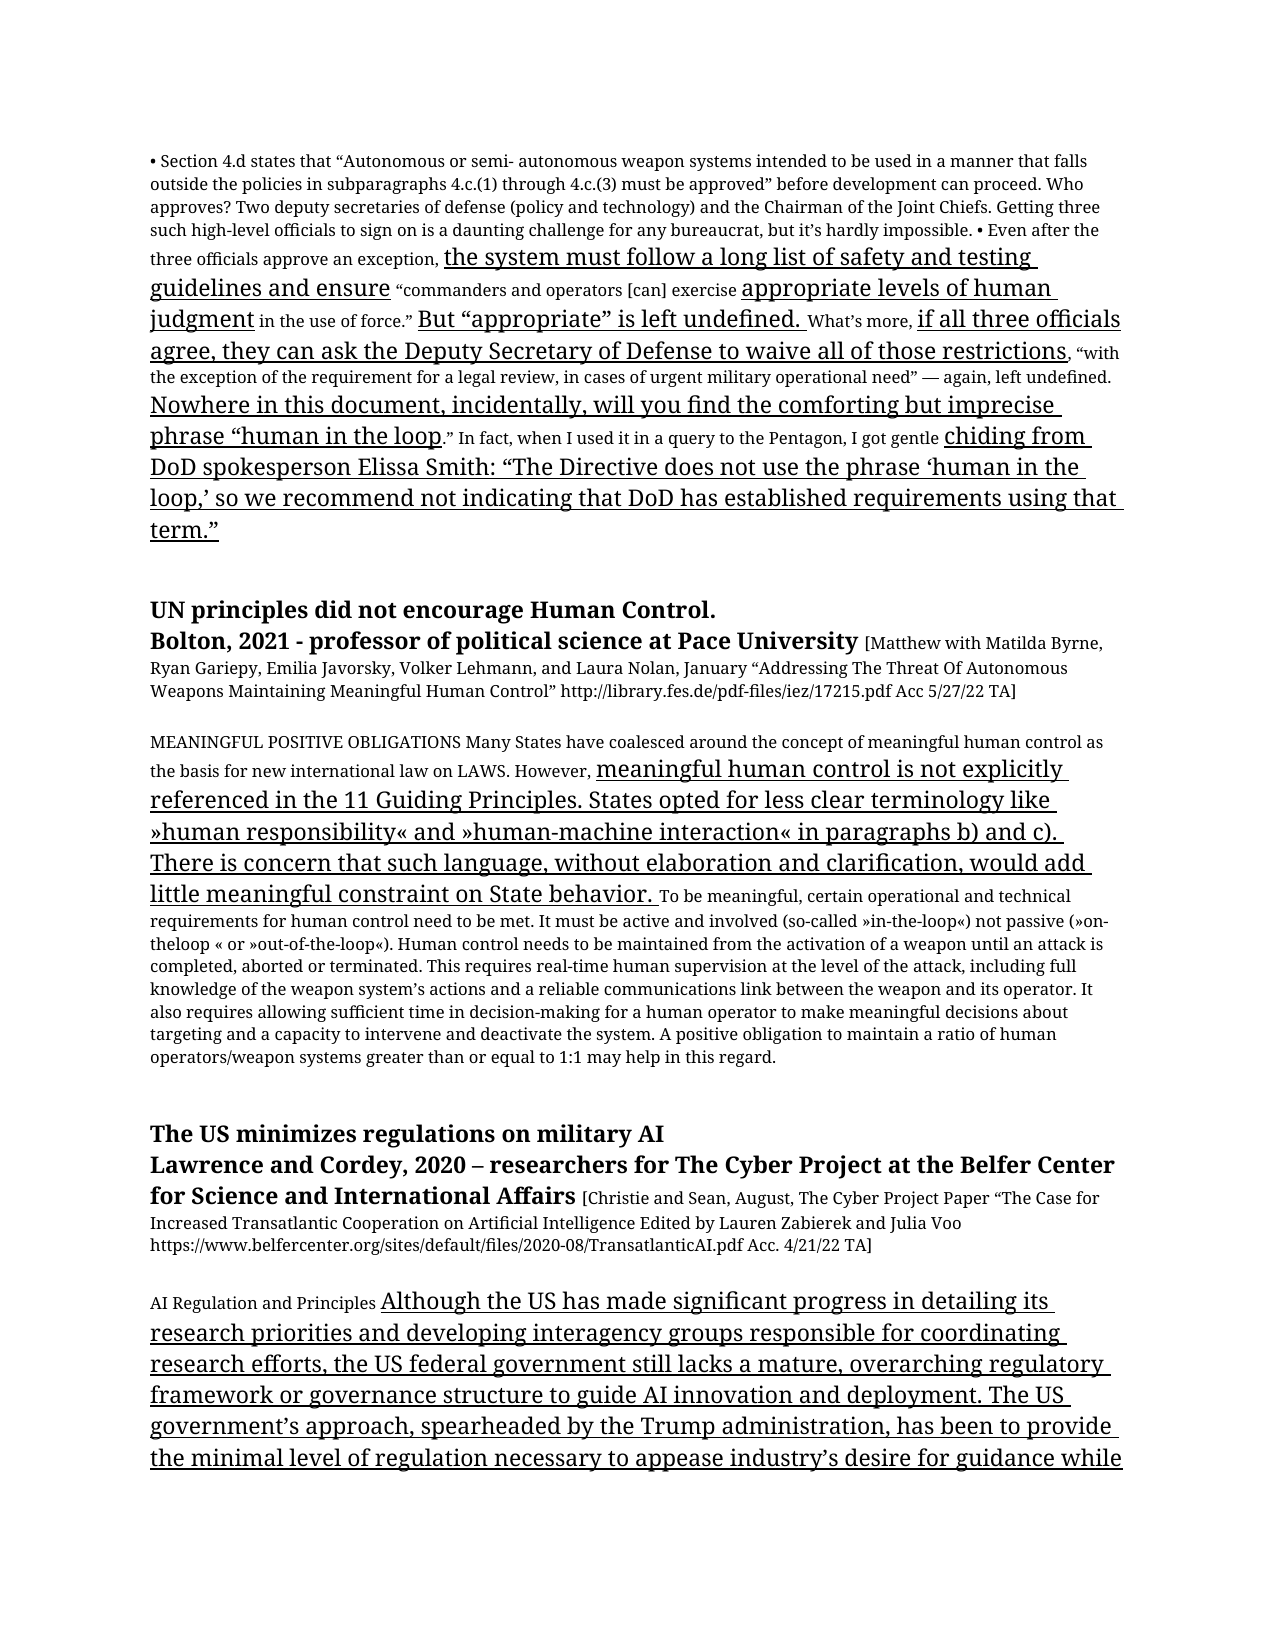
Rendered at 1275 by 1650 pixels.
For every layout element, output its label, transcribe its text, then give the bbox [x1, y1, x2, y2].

text Lawrence and Cordey, 2020 – researchers for The Cyber Project at the Belfer Center for Science and International Affairs [Christie and Sean, August, The Cyber Project Paper “The Case for Increased Transatlantic Cooperation on Artificial Intelligence Edited by Lauren Zabierek and Julia Voo https://www.belfercenter.org/sites/default/files/2020-08/TransatlanticAI.pdf Acc. 4/21/22 TA] [150, 1149, 1125, 1257]
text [150, 150, 1125, 545]
text MEANINGFUL POSITIVE OBLIGATIONS Many States have coalesced around the concept of meaningful human control as the basis for new international law on LAWS. However, meaningful human control is not explicitly referenced in the 11 Guiding Principles. States opted for less clear terminology like »human responsibility« and »human-machine interaction« in paragraphs b) and c). There is concern that such language, without elaboration and clarification, would add little meaningful constraint on State behavior. To be meaningful, certain operational and technical requirements for human control need to be met. It must be active and involved (so-called »in-the-loop«) not passive (»on-theloop « or »out-of-the-loop«). Human control needs to be maintained from the activation of a weapon until an attack is completed, aborted or terminated. This requires real-time human supervision at the level of the attack, including full knowledge of the weapon system’s actions and a reliable communications link between the weapon and its operator. It also requires allowing sufficient time in decision-making for a human operator to make meaningful decisions about targeting and a capacity to intervene and deactivate the system. A positive obligation to maintain a ratio of human operators/weapon systems greater than or equal to 1:1 may help in this regard. [150, 730, 1125, 1068]
subtitle UN principles did not encourage Human Control. [150, 594, 1125, 625]
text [150, 1285, 1125, 1473]
subtitle The US minimizes regulations on military AI [150, 1118, 1125, 1149]
text Bolton, 2021 - professor of political science at Pace University [Matthew with Matilda Byrne, Ryan Gariepy, Emilia Javorsky, Volker Lehmann, and Laura Nolan, January “Addressing The Threat Of Autonomous Weapons Maintaining Meaningful Human Control” http://library.fes.de/pdf-files/iez/17215.pdf Acc 5/27/22 TA] [150, 625, 1125, 702]
